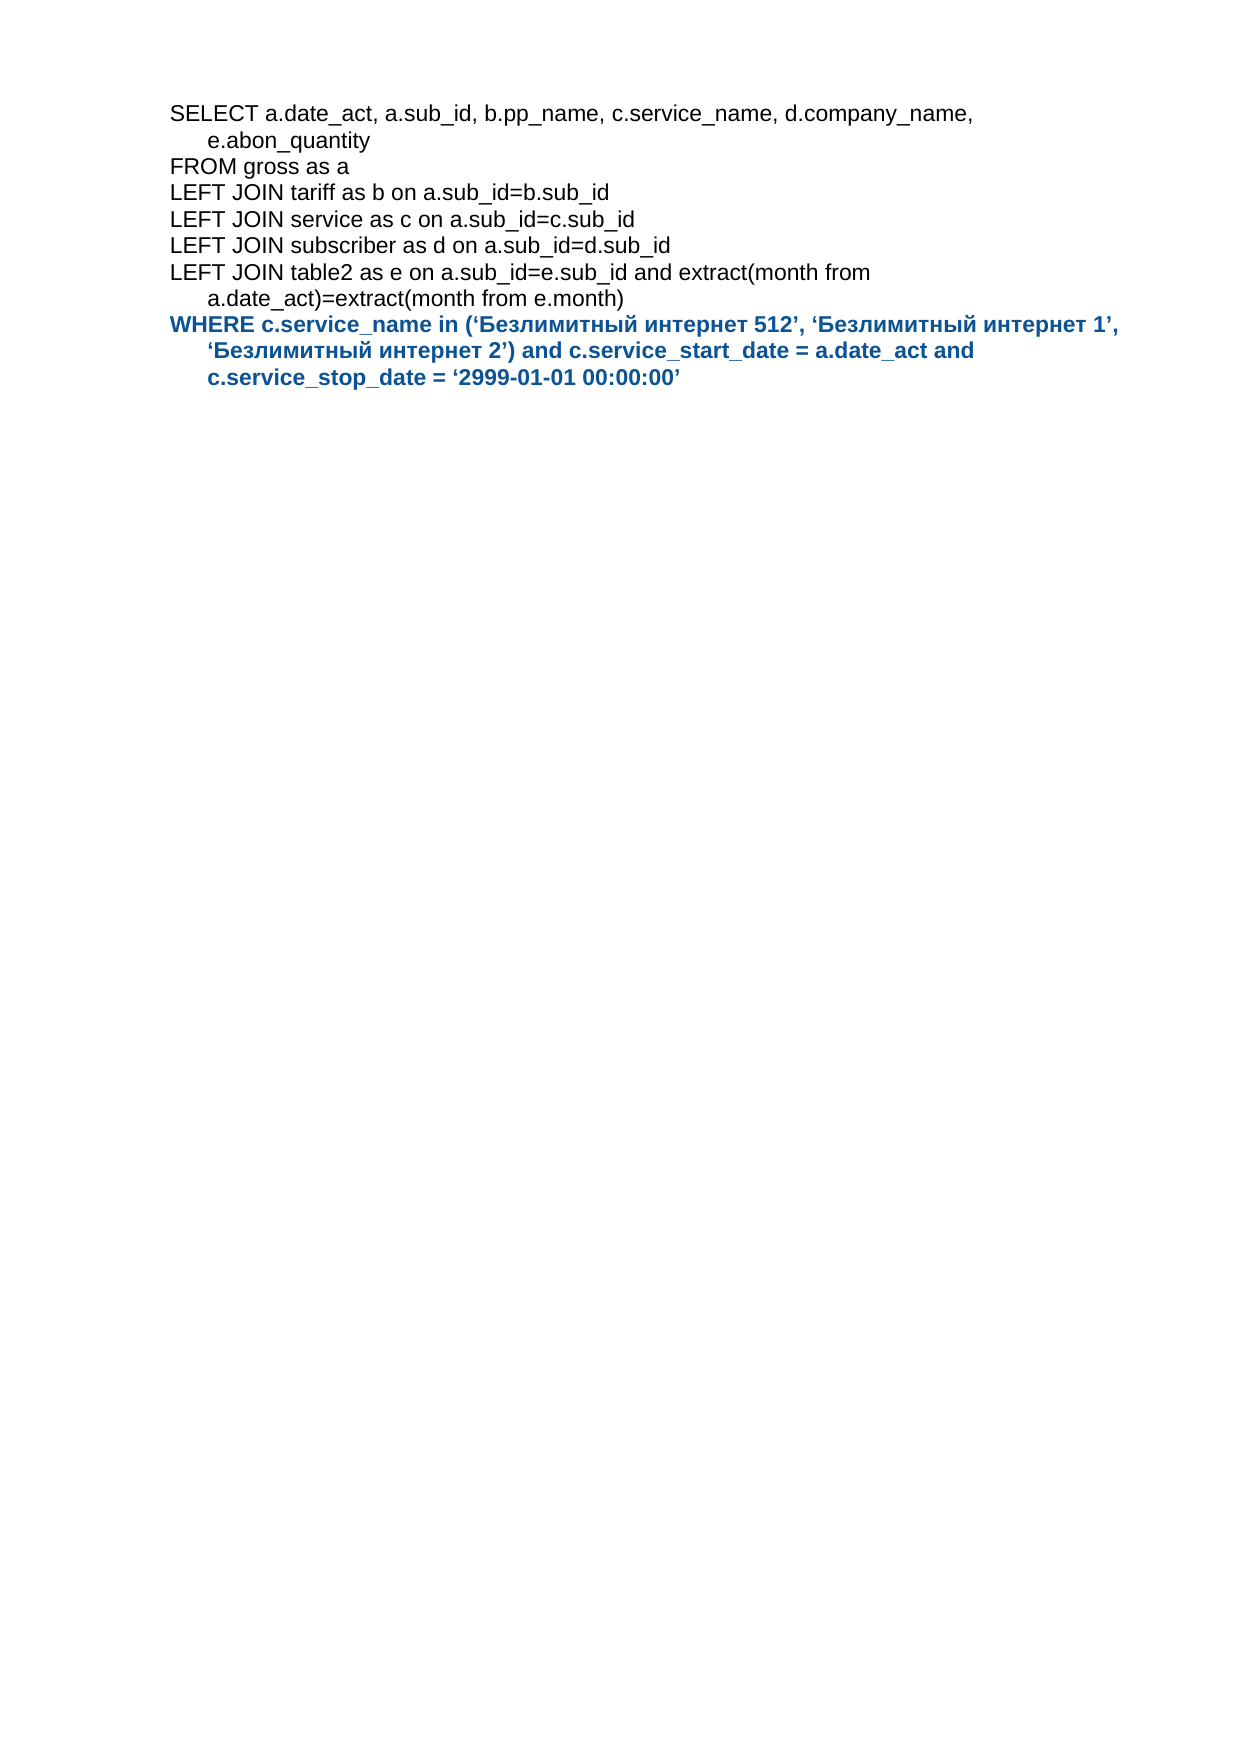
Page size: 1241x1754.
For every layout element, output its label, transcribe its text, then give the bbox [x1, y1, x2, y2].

text SELECT a.date_act, a.sub_id, b.pp_name, c.service_name, d.company_name, e.abon_quantity [169, 100, 1128, 153]
text WHERE c.service_name in (‘Безлимитный интернет 512’, ‘Безлимитный интернет 1’, ‘Безлимитный интернет 2’) and c.service_start_date = a.date_act and c.service_stop_date = ‘2999-01-01 00:00:00’ [169, 311, 1128, 390]
text LEFT JOIN service as c on a.sub_id=c.sub_id [169, 206, 1128, 232]
text LEFT JOIN tariff as b on a.sub_id=b.sub_id [169, 179, 1128, 206]
text FROM gross as a [169, 153, 1128, 179]
text LEFT JOIN subscriber as d on a.sub_id=d.sub_id [169, 232, 1128, 258]
text LEFT JOIN table2 as e on a.sub_id=e.sub_id and extract(month from a.date_act)=extract(month from e.month) [169, 258, 1128, 311]
